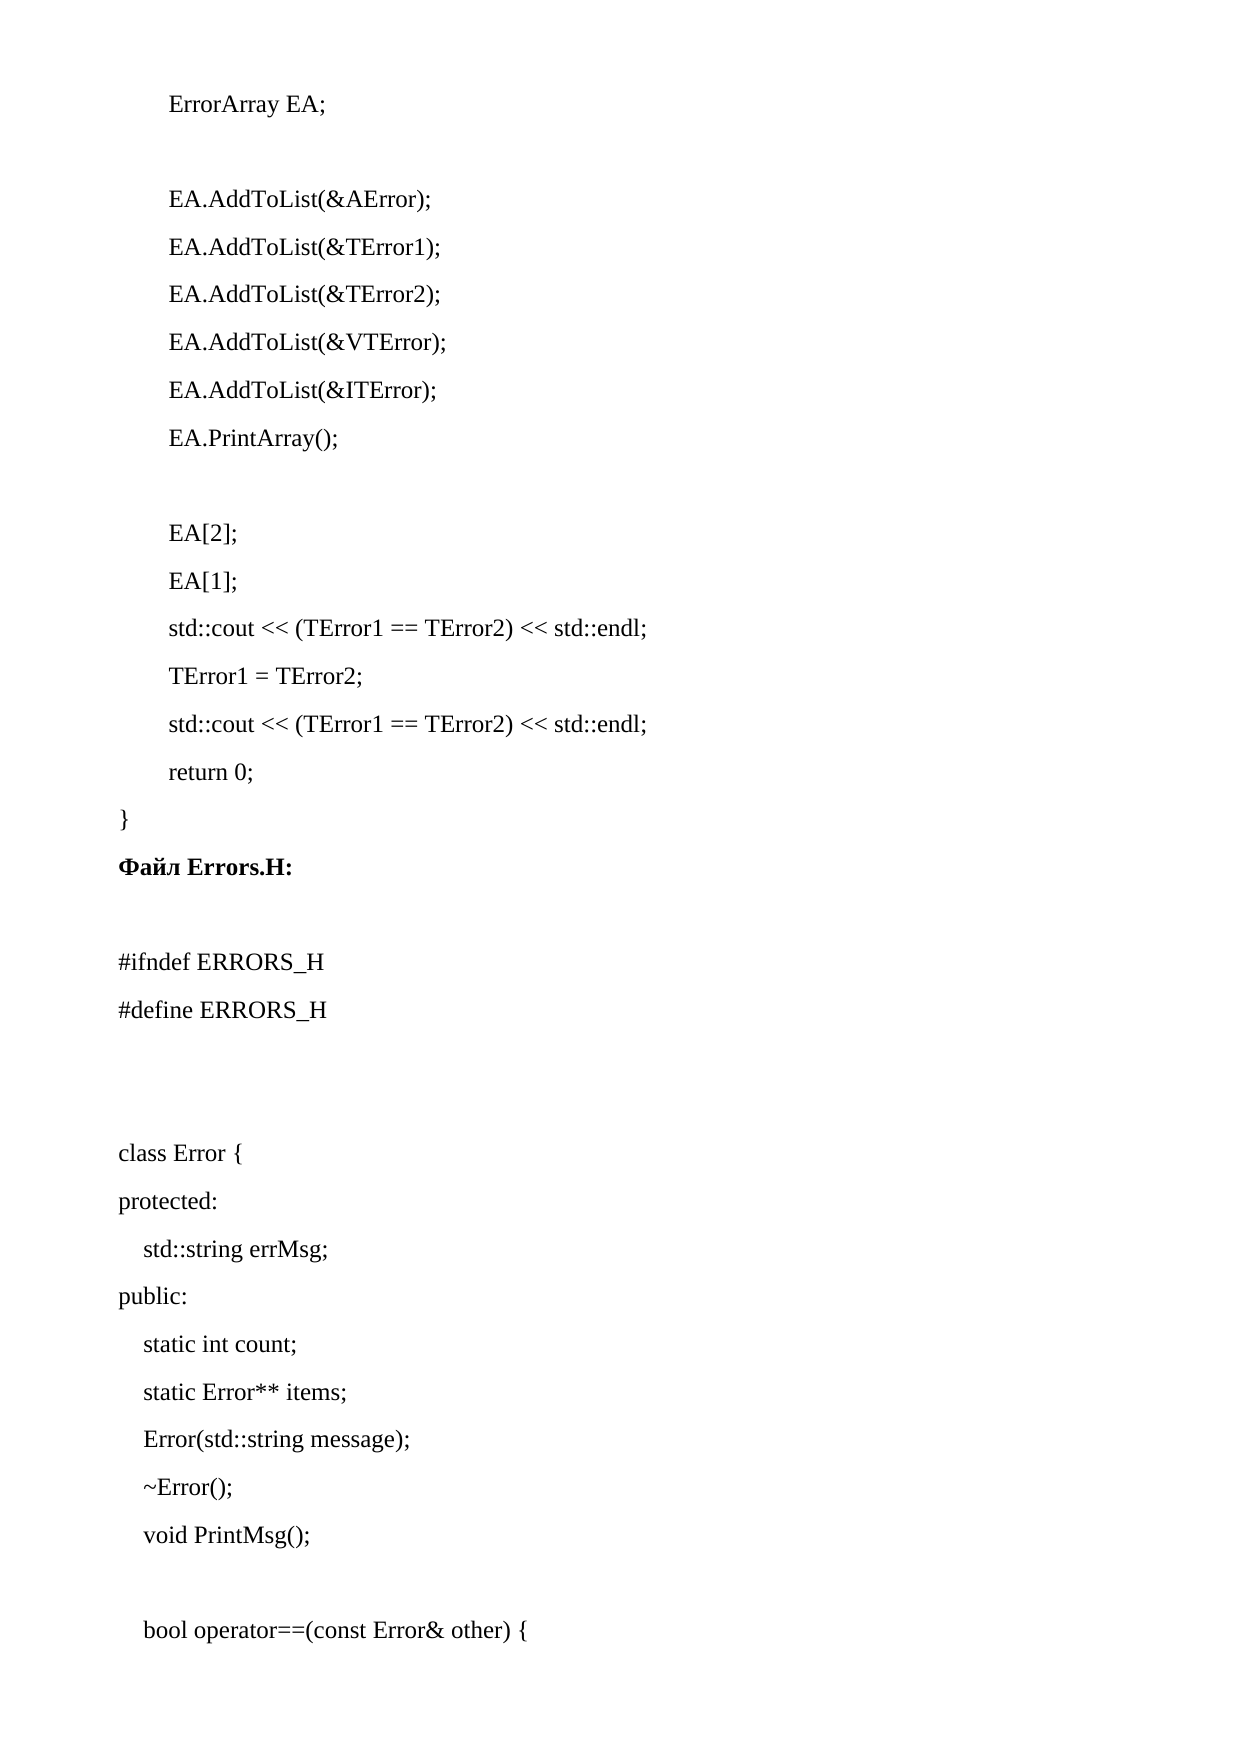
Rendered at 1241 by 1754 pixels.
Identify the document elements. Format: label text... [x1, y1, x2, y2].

text EA.AddToList(&TError1); [118, 232, 1122, 261]
text #define ERRORS_H [118, 995, 1122, 1024]
text EA.AddToList(&VTError); [118, 327, 1122, 356]
text Error(std::string message); [118, 1424, 1122, 1453]
text EA.AddToList(&TError2); [118, 279, 1122, 308]
text std::string errMsg; [118, 1234, 1122, 1262]
text ~Error(); [118, 1472, 1122, 1501]
text EA.AddToList(&AError); [118, 184, 1122, 213]
text EA[2]; [118, 518, 1122, 547]
text bool operator==(const Error& other) { [118, 1615, 1122, 1644]
text #ifndef ERRORS_H [118, 947, 1122, 976]
text ErrorArray EA; [118, 89, 1122, 117]
text class Error { [118, 1138, 1122, 1167]
text EA.PrintArray(); [118, 423, 1122, 451]
text EA[1]; [118, 566, 1122, 594]
text Файл Errors.H: [118, 852, 1122, 881]
text std::cout << (TError1 == TError2) << std::endl; [118, 709, 1122, 738]
text static Error** items; [118, 1377, 1122, 1406]
text EA.AddToList(&ITError); [118, 375, 1122, 404]
text TError1 = TError2; [118, 661, 1122, 690]
text return 0; [118, 757, 1122, 785]
text static int count; [118, 1329, 1122, 1358]
text public: [118, 1281, 1122, 1310]
text std::cout << (TError1 == TError2) << std::endl; [118, 613, 1122, 642]
text protected: [118, 1186, 1122, 1215]
text void PrintMsg(); [118, 1520, 1122, 1549]
text } [118, 804, 1122, 833]
